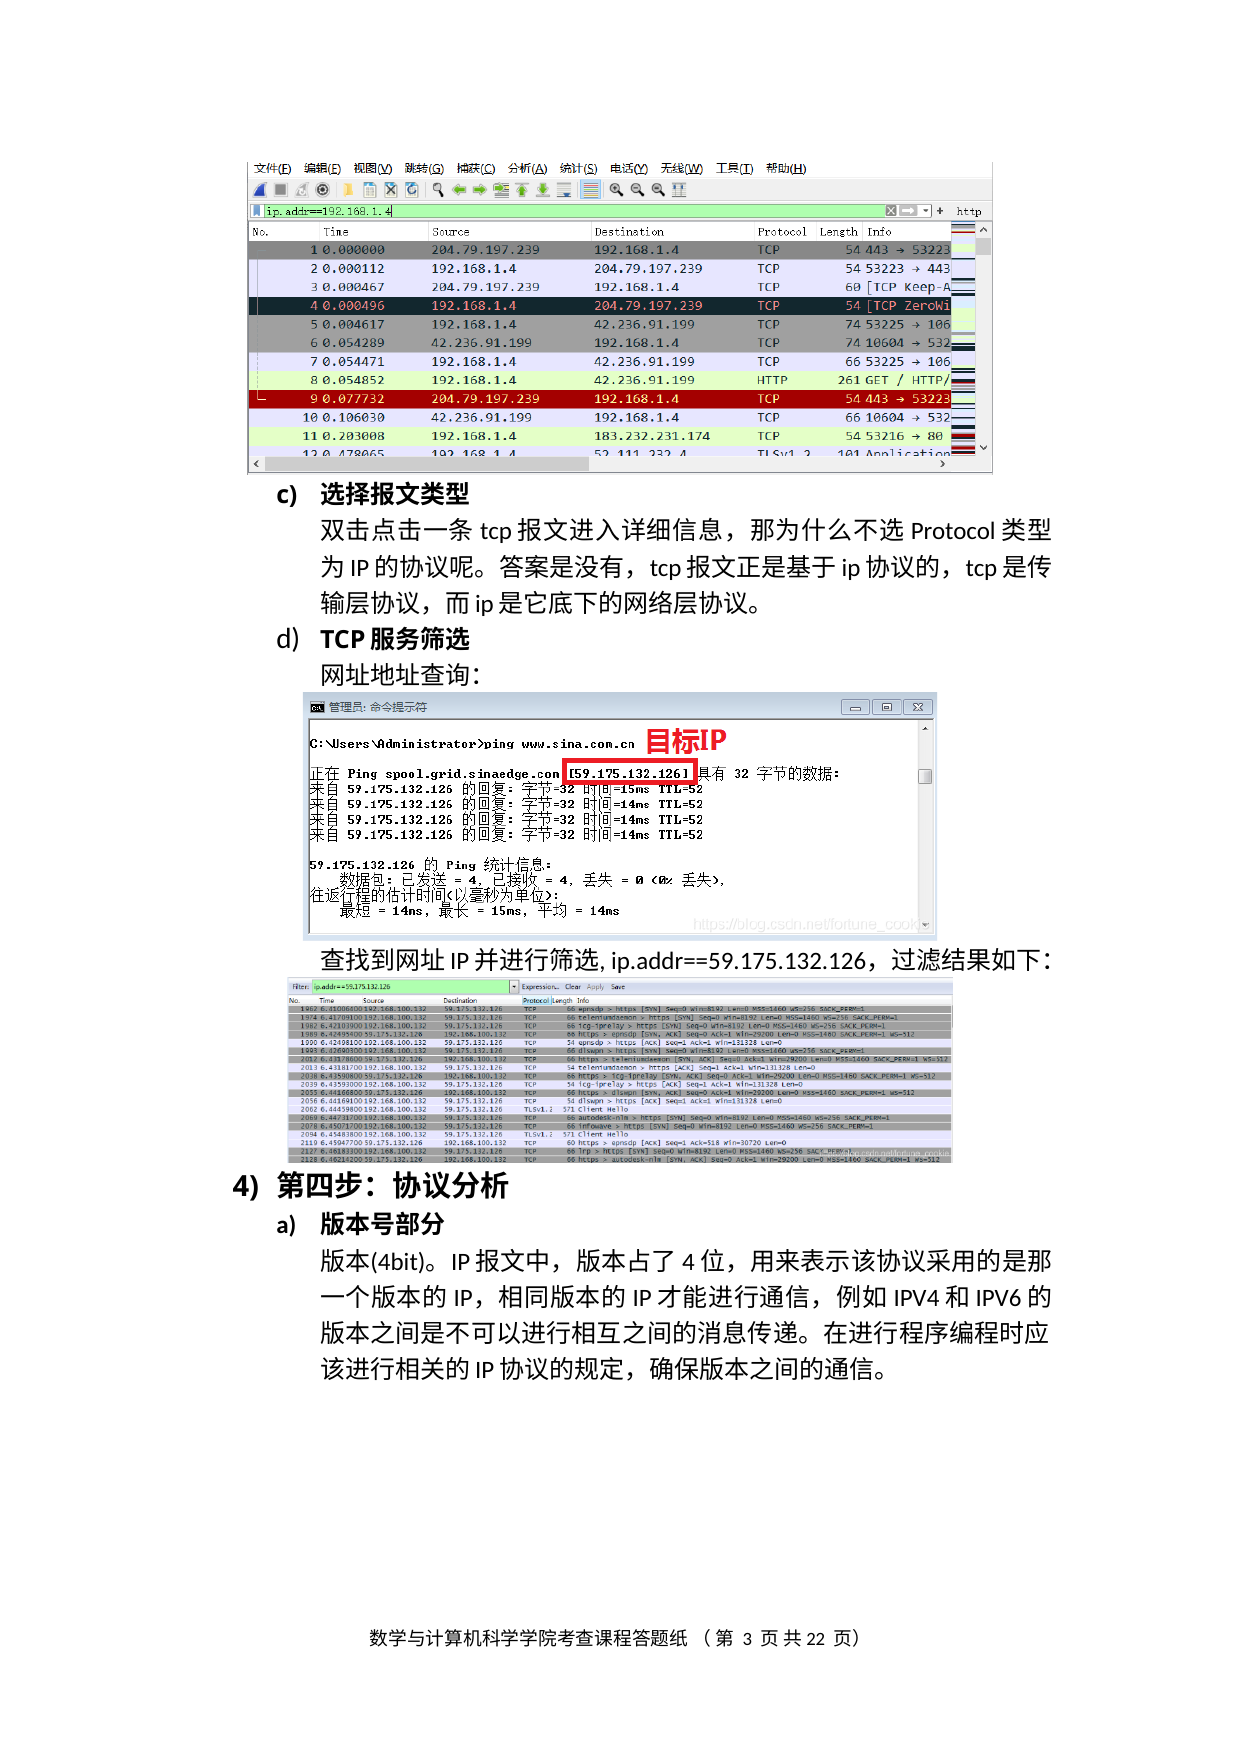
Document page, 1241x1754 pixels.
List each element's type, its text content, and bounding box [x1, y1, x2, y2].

list 版本号部分 [276, 1205, 1052, 1241]
list 第四步：协议分析 [232, 1162, 1052, 1205]
list 选择报文类型 [276, 474, 1052, 511]
picture [302, 692, 938, 941]
list TCP服务筛选 [276, 619, 1052, 656]
list 网址地址查询： [320, 656, 1052, 692]
list 双击点击一条tcp报文进入详细信息，那为什么不选Protocol类型为IP的协议呢。答案是没有，tcp报文正是基于ip协议的，tcp是传输层协议，而ip是它底下的网络层协议。 [320, 511, 1052, 619]
picture [247, 162, 993, 475]
list 查找到网址IP并进行筛选, ip.addr==59.175.132.126，过滤结果如下： [320, 941, 1052, 977]
picture [287, 977, 953, 1163]
list 版本(4bit)。IP报文中，版本占了4位，用来表示该协议采用的是那一个版本的IP，相同版本的IP才能进行通信，例如IPV4和IPV6的版本之间是不可以进行相互之间的消息传递。在进行程序编程时应该进行相关的IP协议的规定，确保版本之间的通信。 [320, 1241, 1052, 1386]
